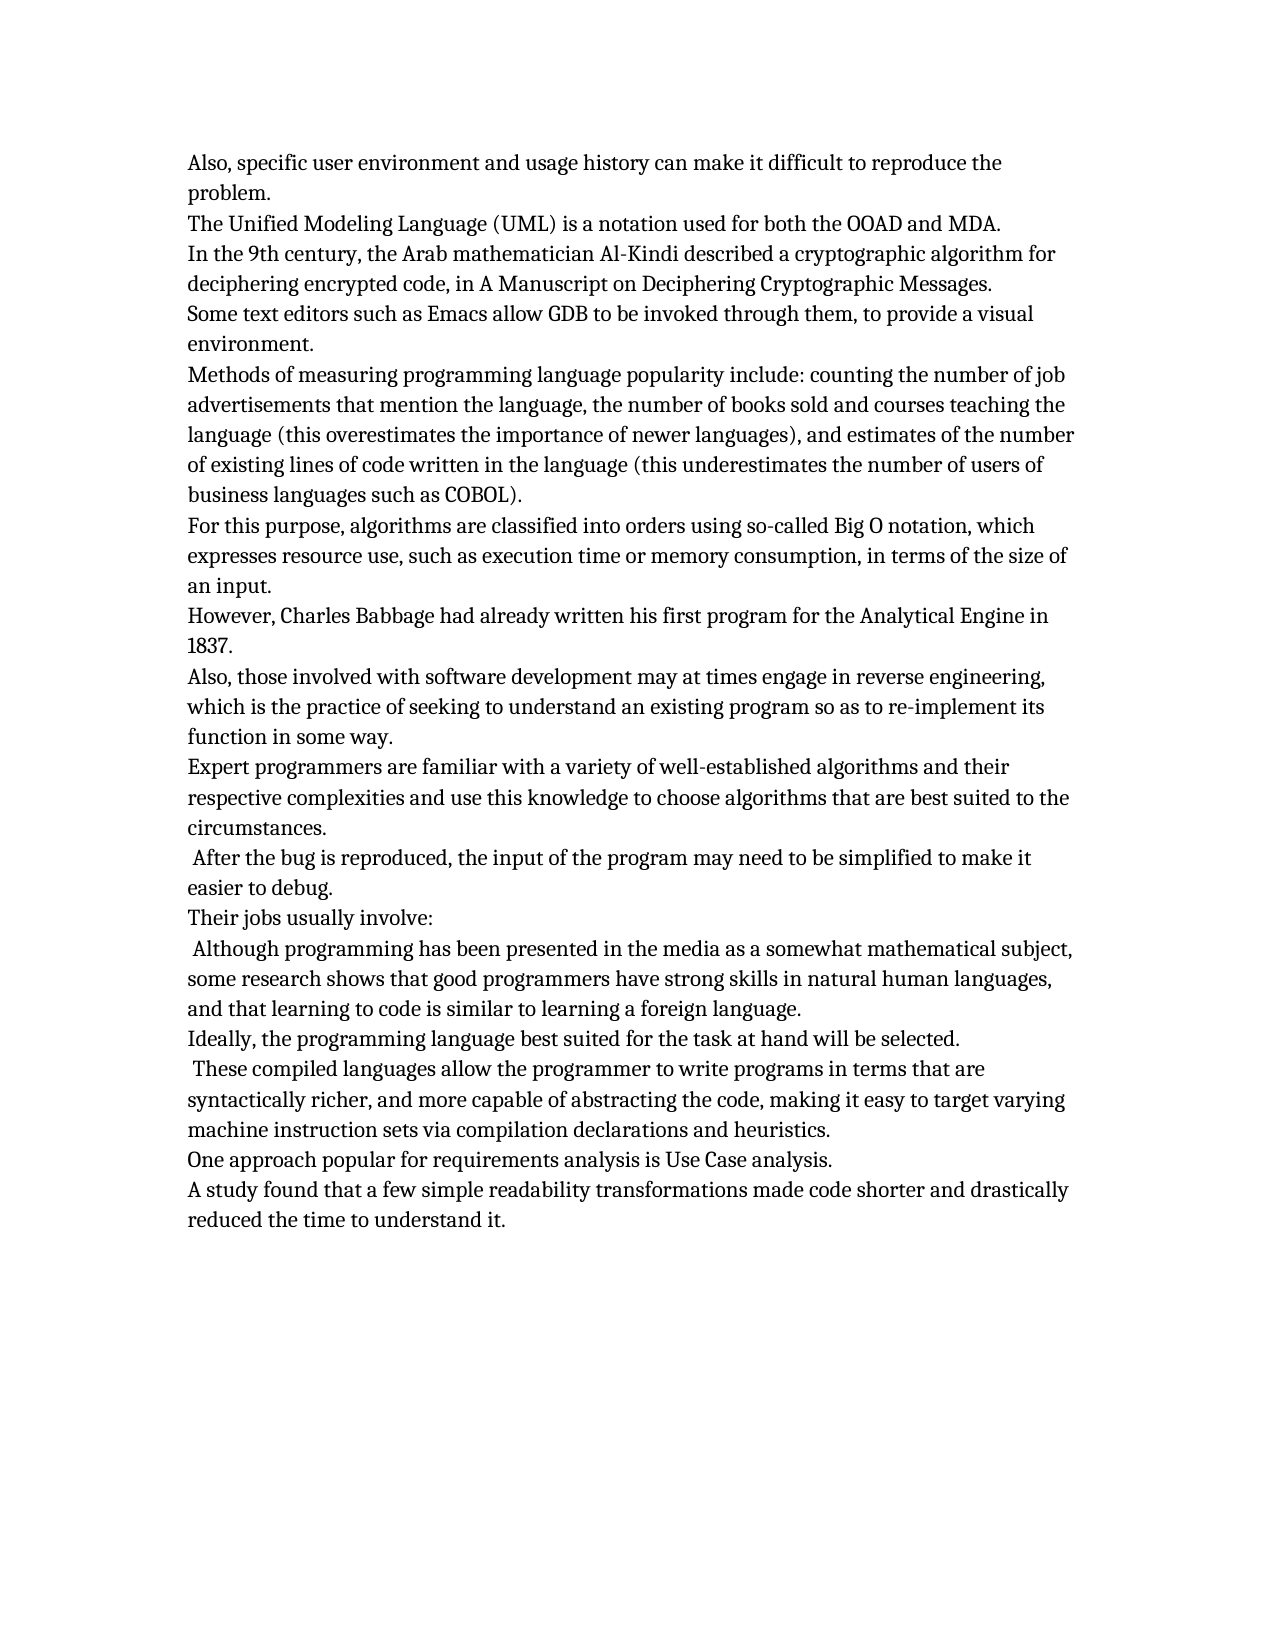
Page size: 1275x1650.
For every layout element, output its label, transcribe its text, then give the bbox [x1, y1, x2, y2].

text Also, specific user environment and usage history can make it difficult to reproduce the problem. The Unified Modeling Language (UML) is a notation used for both the OOAD and MDA. In the 9th century, the Arab mathematician Al-Kindi described a cryptographic algorithm for deciphering encrypted code, in A Manuscript on Deciphering Cryptographic Messages. Some text editors such as Emacs allow GDB to be invoked through them, to provide a visual environment. Methods of measuring programming language popularity include: counting the number of job advertisements that mention the language, the number of books sold and courses teaching the language (this overestimates the importance of newer languages), and estimates of the number of existing lines of code written in the language (this underestimates the number of users of business languages such as COBOL). For this purpose, algorithms are classified into orders using so-called Big O notation, which expresses resource use, such as execution time or memory consumption, in terms of the size of an input. However, Charles Babbage had already written his first program for the Analytical Engine in 1837. Also, those involved with software development may at times engage in reverse engineering, which is the practice of seeking to understand an existing program so as to re-implement its function in some way. Expert programmers are familiar with a variety of well-established algorithms and their respective complexities and use this knowledge to choose algorithms that are best suited to the circumstances. After the bug is reproduced, the input of the program may need to be simplified to make it easier to debug. Their jobs usually involve: Although programming has been presented in the media as a somewhat mathematical subject, some research shows that good programmers have strong skills in natural human languages, and that learning to code is similar to learning a foreign language. Ideally, the programming language best suited for the task at hand will be selected. These compiled languages allow the programmer to write programs in terms that are syntactically richer, and more capable of abstracting the code, making it easy to target varying machine instruction sets via compilation declarations and heuristics. One approach popular for requirements analysis is Use Case analysis. A study found that a few simple readability transformations made code shorter and drastically reduced the time to understand it. [187, 150, 1087, 1234]
